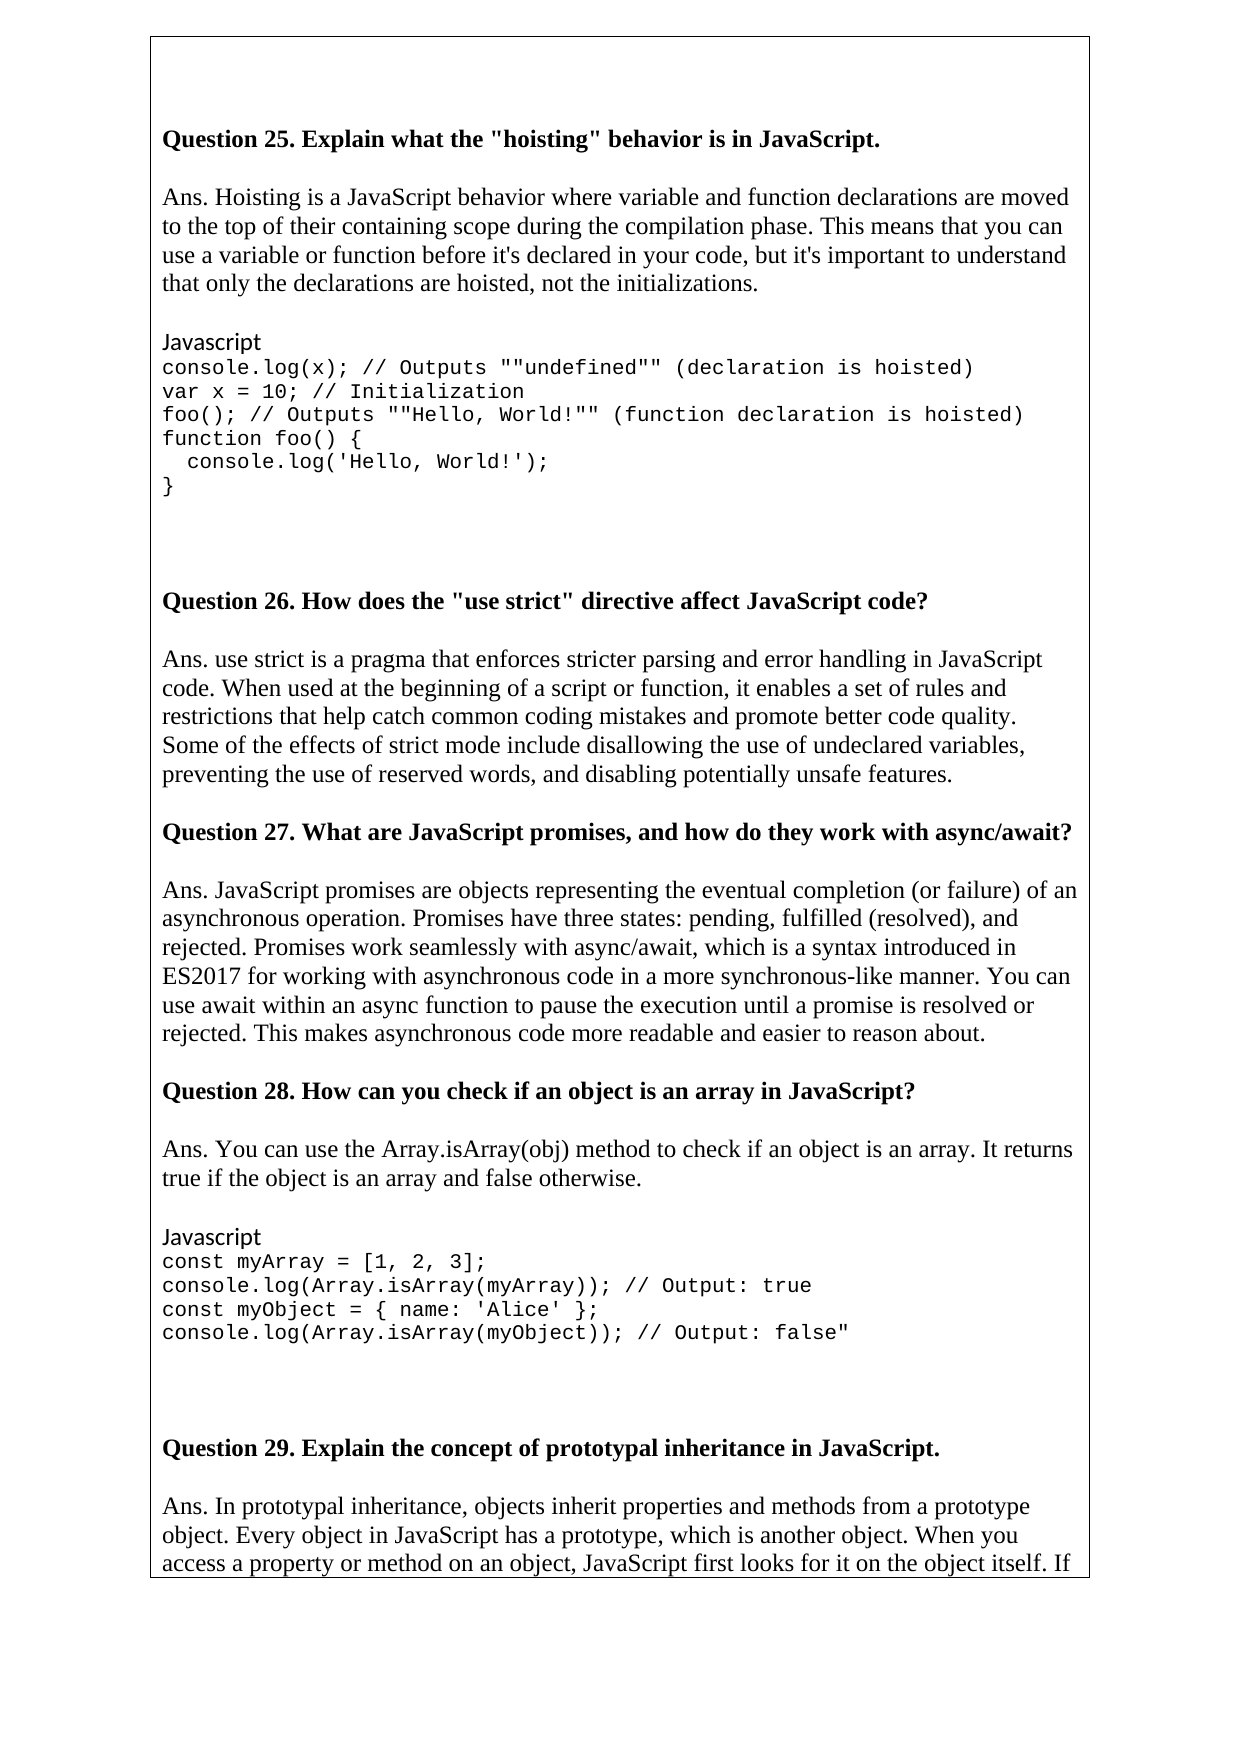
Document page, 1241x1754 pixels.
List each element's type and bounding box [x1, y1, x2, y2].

table_header [151, 37, 1089, 1577]
